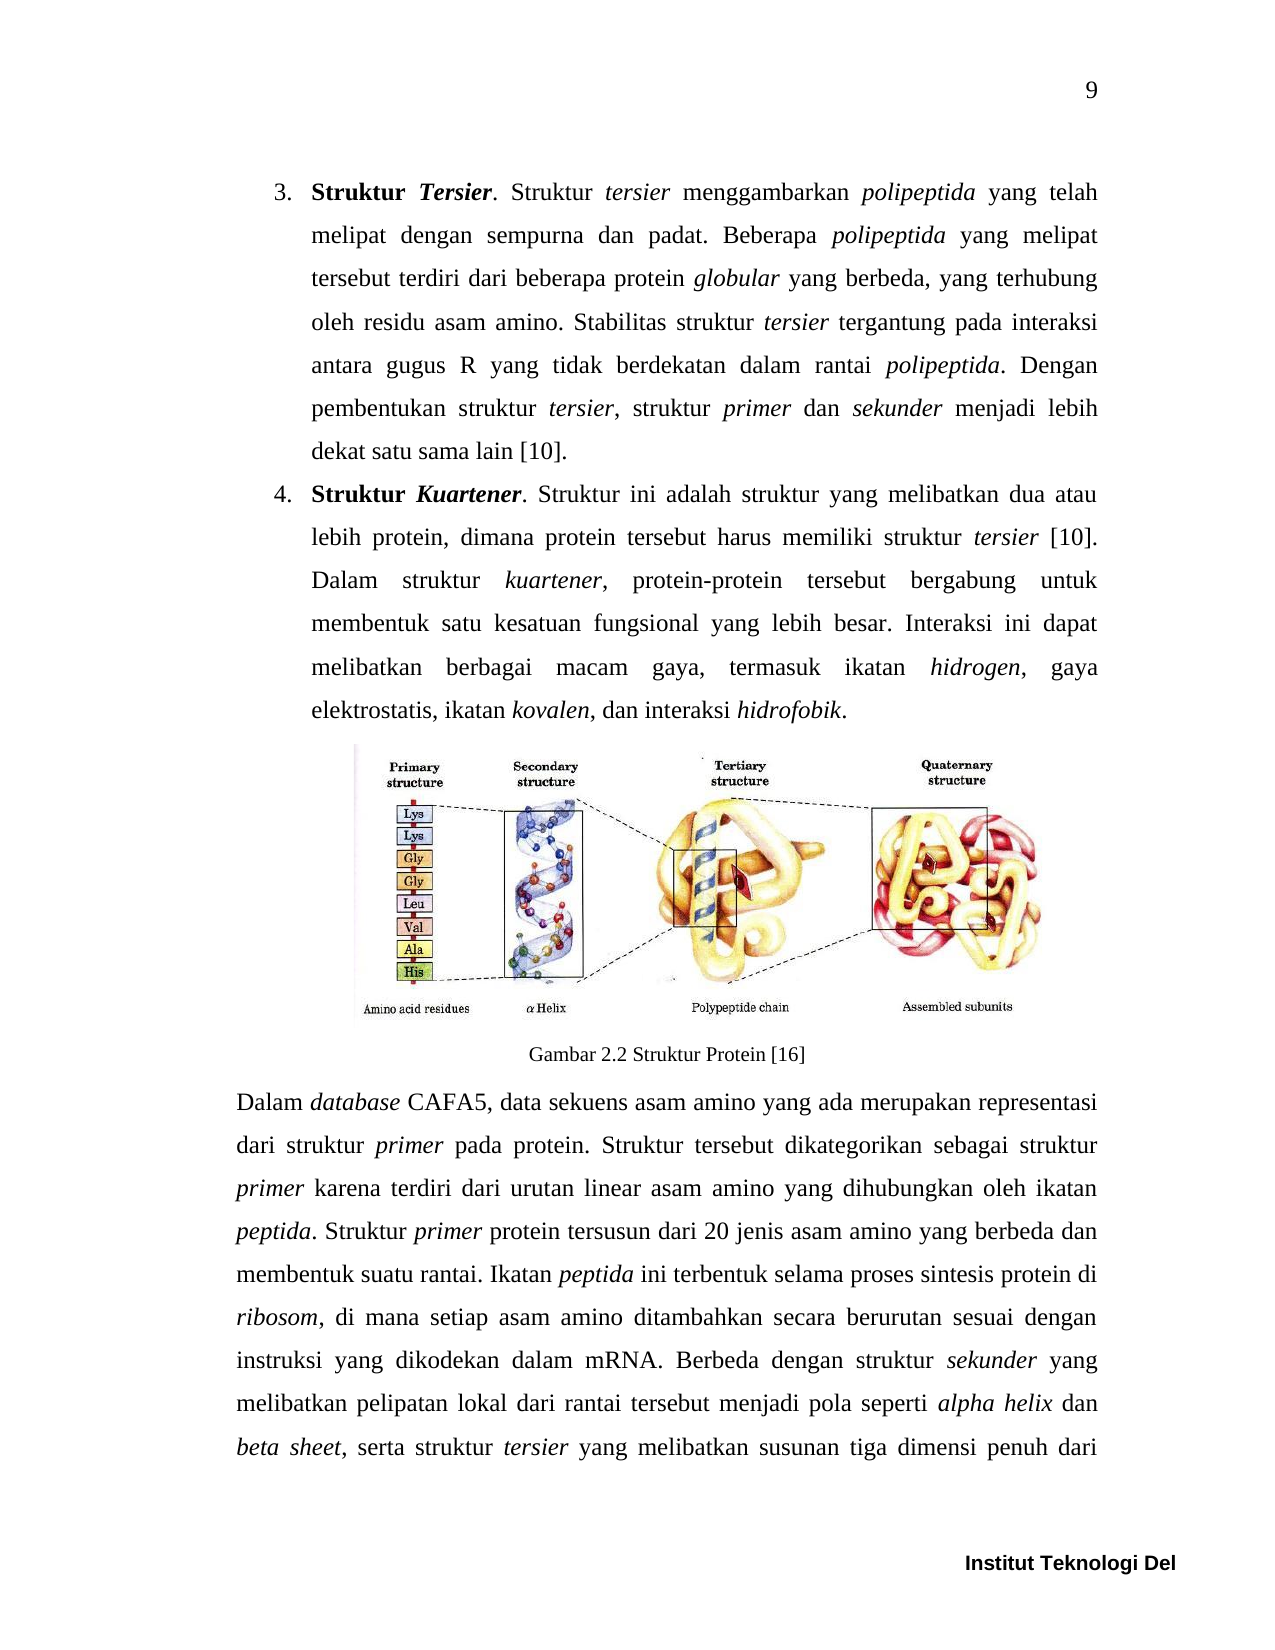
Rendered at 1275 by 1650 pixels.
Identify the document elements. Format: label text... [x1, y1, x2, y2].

text Gambar 2.2 Struktur Protein [16] [236, 1042, 1098, 1066]
picture [353, 744, 1056, 1028]
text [236, 1087, 1098, 1460]
list Struktur Tersier. Struktur tersier menggambarkan polipeptida yang telah melipat dengan sempurna dan padat. Beberapa polipeptida yang melipat tersebut terdiri dari beberapa protein globular yang berbeda, yang terhubung oleh residu asam amino. Stabilitas struktur tersier tergantung pada interaksi antara gugus R yang tidak berdekatan dalam rantai polipeptida. Dengan pembentukan struktur tersier, struktur primer dan sekunder menjadi lebih dekat satu sama lain [10]. [274, 177, 1098, 465]
list Struktur Kuartener. Struktur ini adalah struktur yang melibatkan dua atau lebih protein, dimana protein tersebut harus memiliki struktur tersier [10]. Dalam struktur kuartener, protein-protein tersebut bergabung untuk membentuk satu kesatuan fungsional yang lebih besar. Interaksi ini dapat melibatkan berbagai macam gaya, termasuk ikatan hidrogen, gaya elektrostatis, ikatan kovalen, dan interaksi hidrofobik. [274, 479, 1098, 723]
